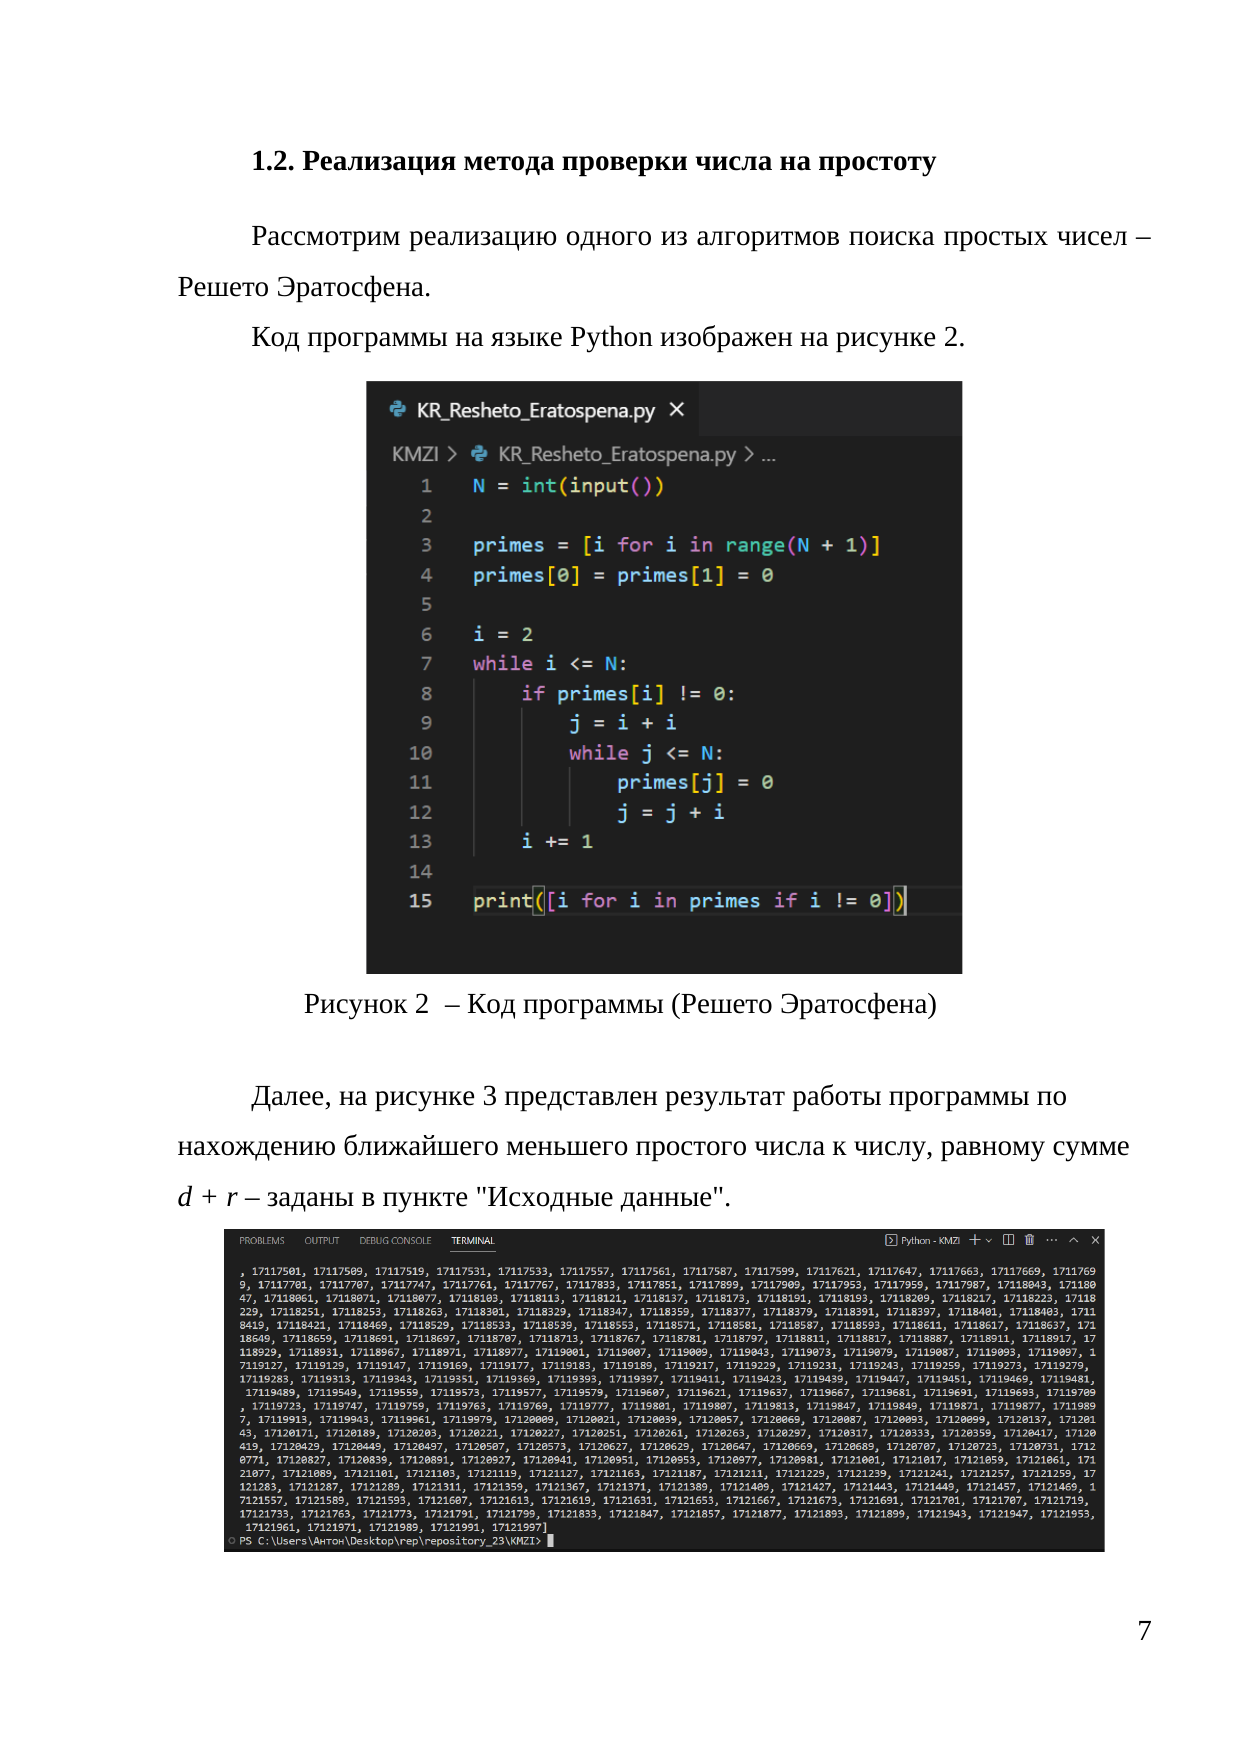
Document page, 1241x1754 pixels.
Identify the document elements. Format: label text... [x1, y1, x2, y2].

text Код программы на языке Python изображен на рисунке 2. [177, 319, 1152, 353]
picture [366, 381, 963, 974]
list – Код программы (Решето Эратосфена) [215, 986, 1152, 1019]
subtitle 1.2. Реализация метода проверки числа на простоту [177, 143, 1152, 177]
text Рассмотрим реализацию одного из алгоритмов поиска простых чисел – Решето Эратосфена. [177, 218, 1152, 302]
picture [224, 1229, 1105, 1552]
text Далее, на рисунке 3 представлен результат работы программы по нахождению ближайшего меньшего простого числа к числу, равному сумме d + r – заданы в пункте "Исходные данные". [177, 1078, 1152, 1212]
